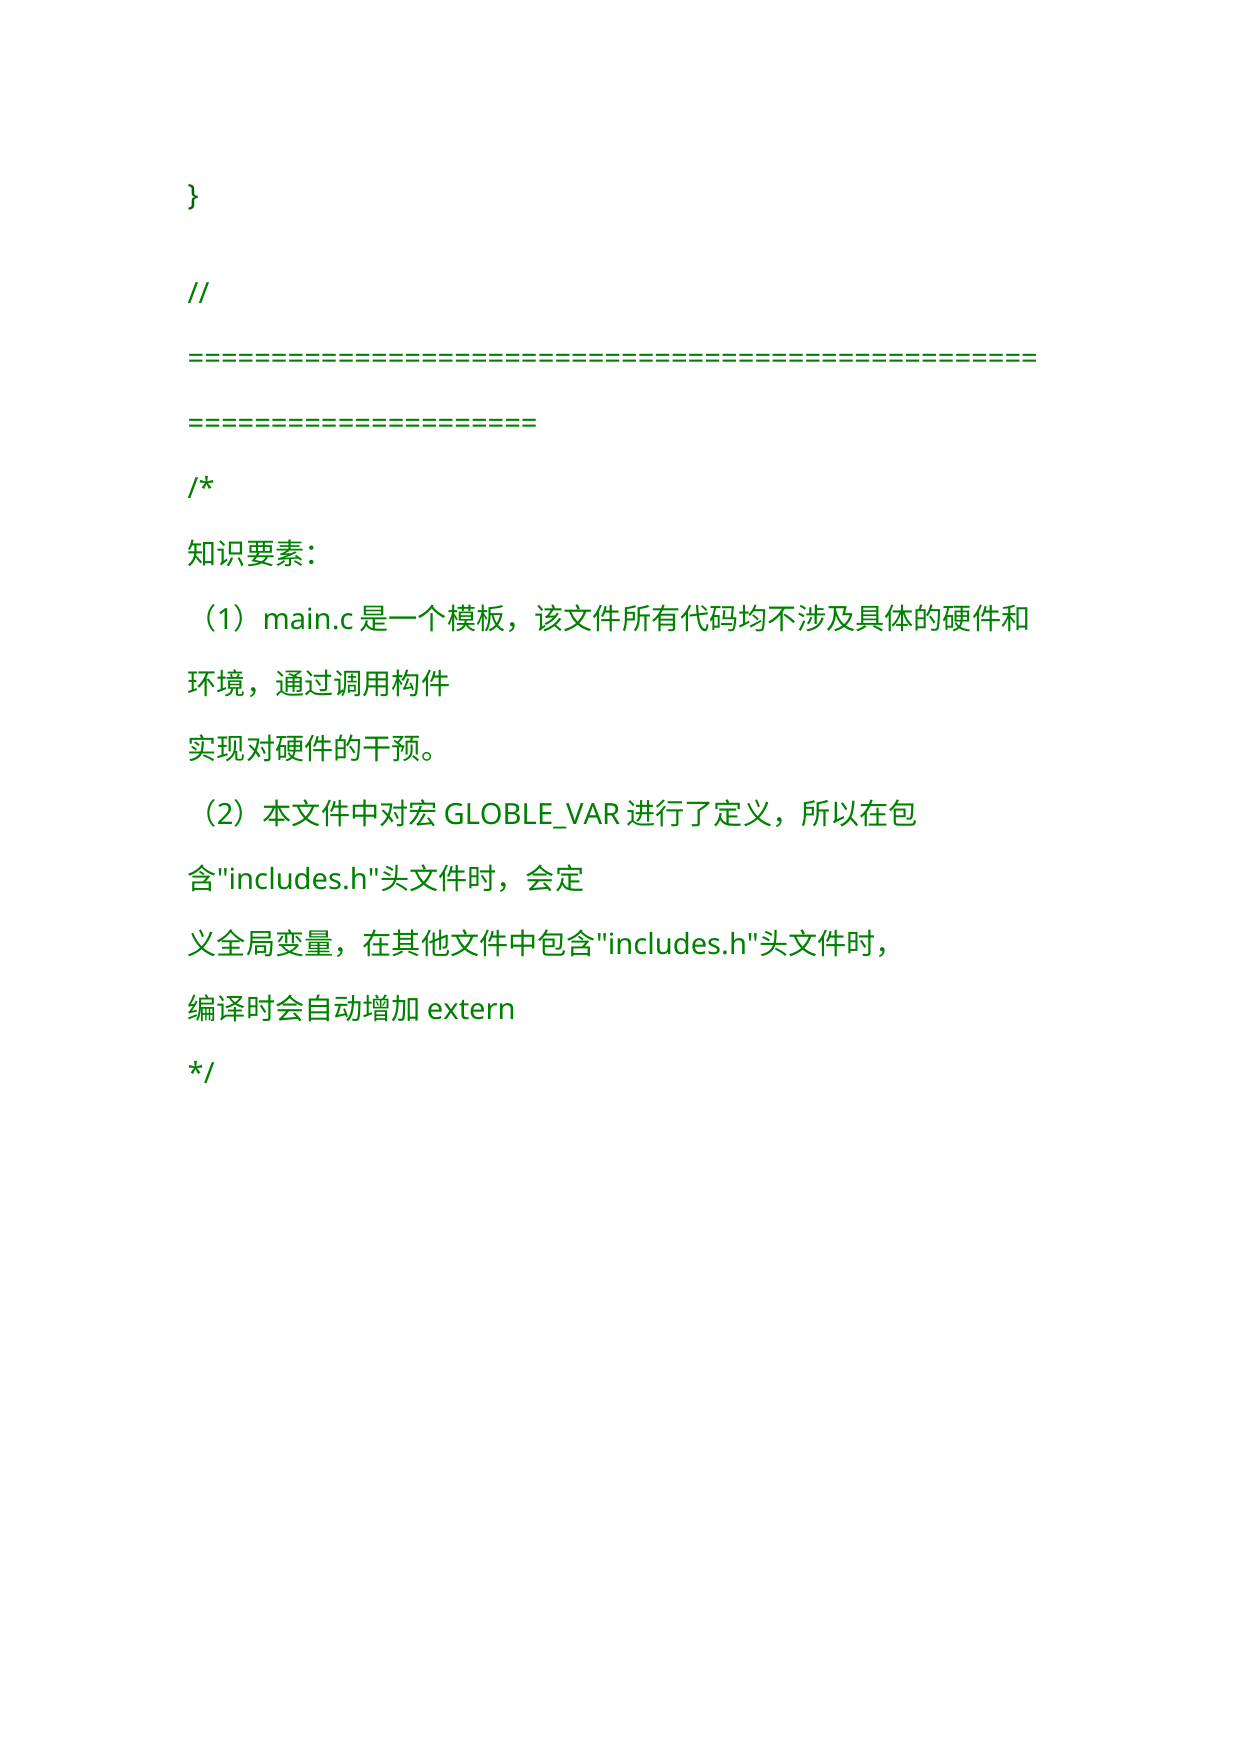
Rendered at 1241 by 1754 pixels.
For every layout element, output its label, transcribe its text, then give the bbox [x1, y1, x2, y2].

text //======================================================================== [187, 259, 1053, 454]
text （1）main.c是一个模板，该文件所有代码均不涉及具体的硬件和环境，通过调用构件 [187, 584, 1053, 714]
text （2）本文件中对宏GLOBLE_VAR进行了定义，所以在包含"includes.h"头文件时，会定 [187, 779, 1053, 909]
text 实现对硬件的干预。 [187, 714, 1053, 779]
text 知识要素： [187, 519, 1053, 584]
text 编译时会自动增加extern [187, 974, 1053, 1039]
text 义全局变量，在其他文件中包含"includes.h"头文件时， [187, 909, 1053, 974]
text } [187, 162, 1053, 227]
text */ [187, 1039, 1053, 1104]
text /* [187, 454, 1053, 519]
